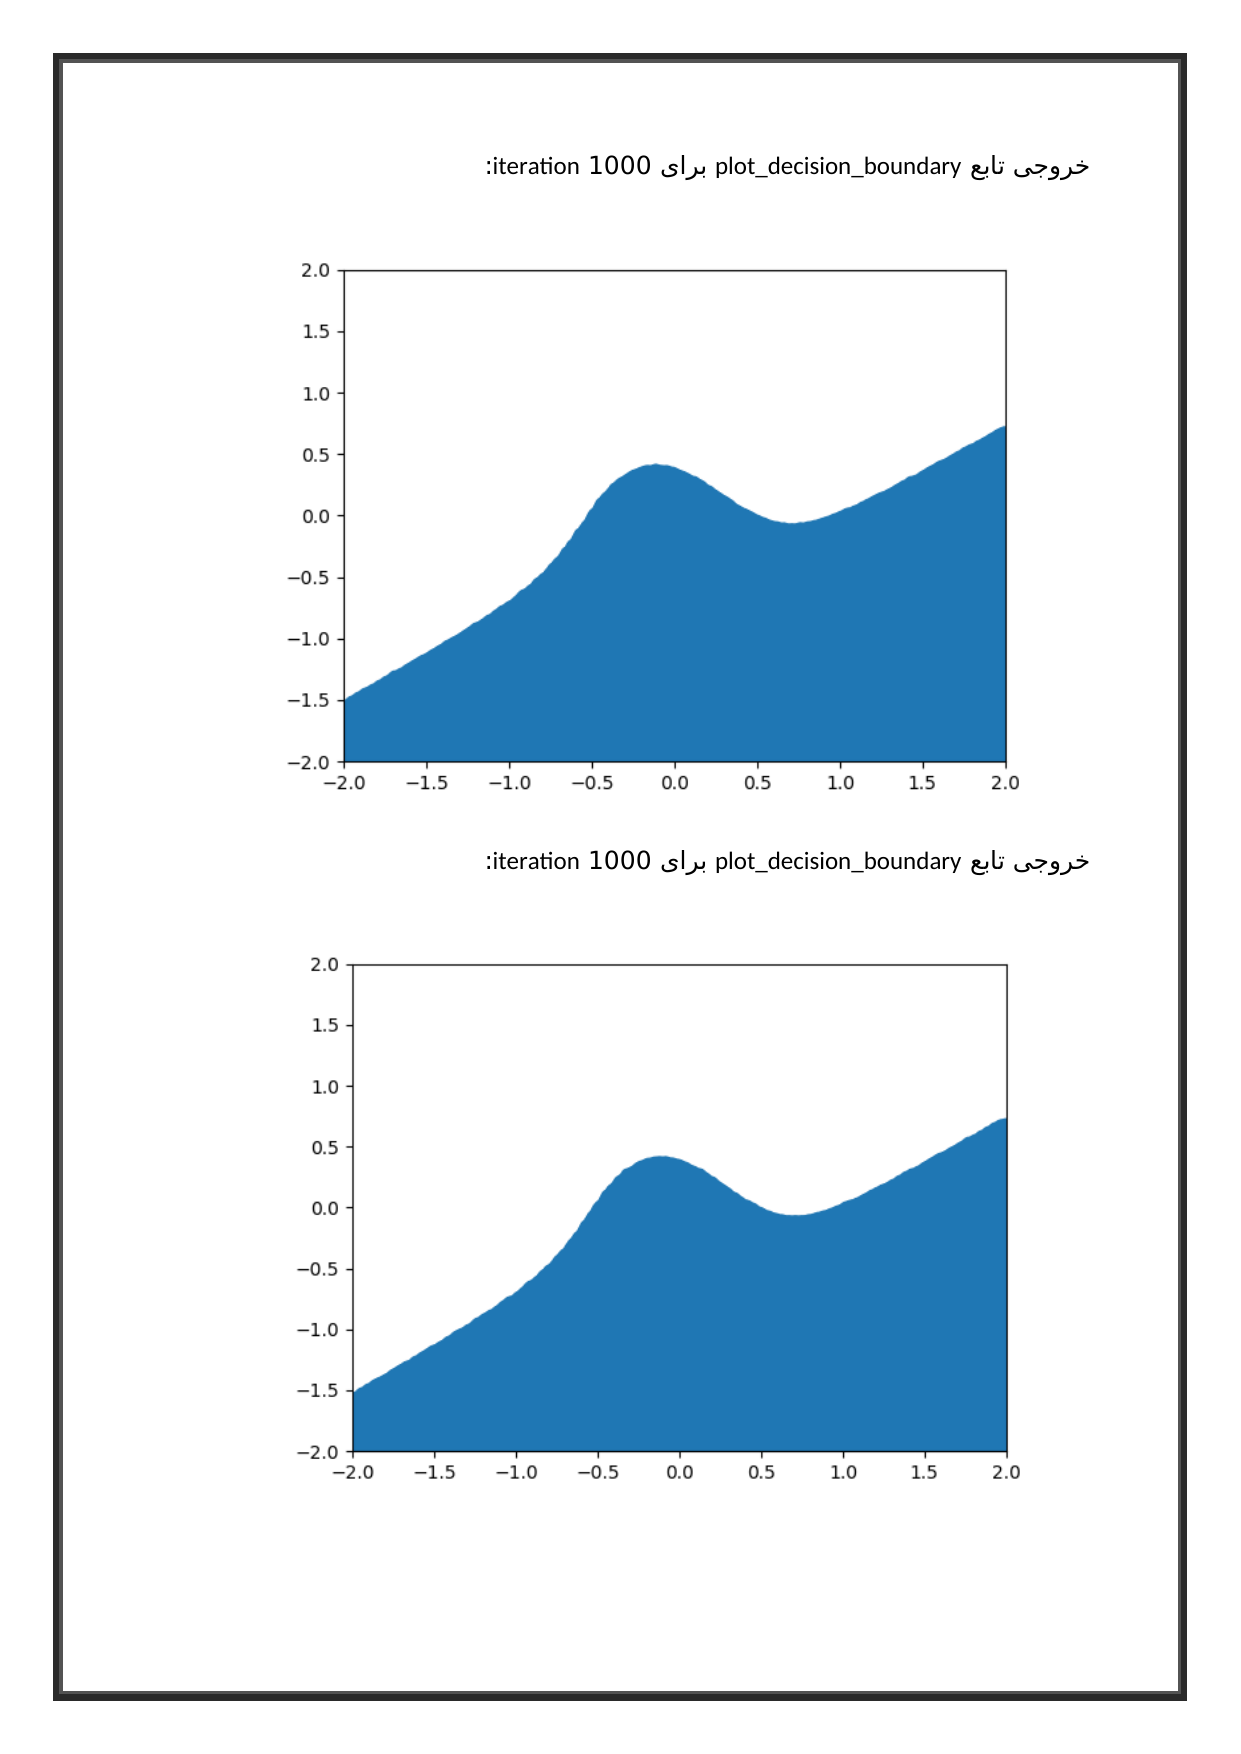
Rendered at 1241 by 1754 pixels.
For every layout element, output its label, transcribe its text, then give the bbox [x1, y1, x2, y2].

picture [237, 193, 1091, 832]
picture [247, 888, 1091, 1521]
text خروجی تابع plot_decision_boundary برای 1000 iteration: [150, 150, 1090, 181]
text خروجی تابع plot_decision_boundary برای 1000 iteration: [150, 845, 1090, 875]
